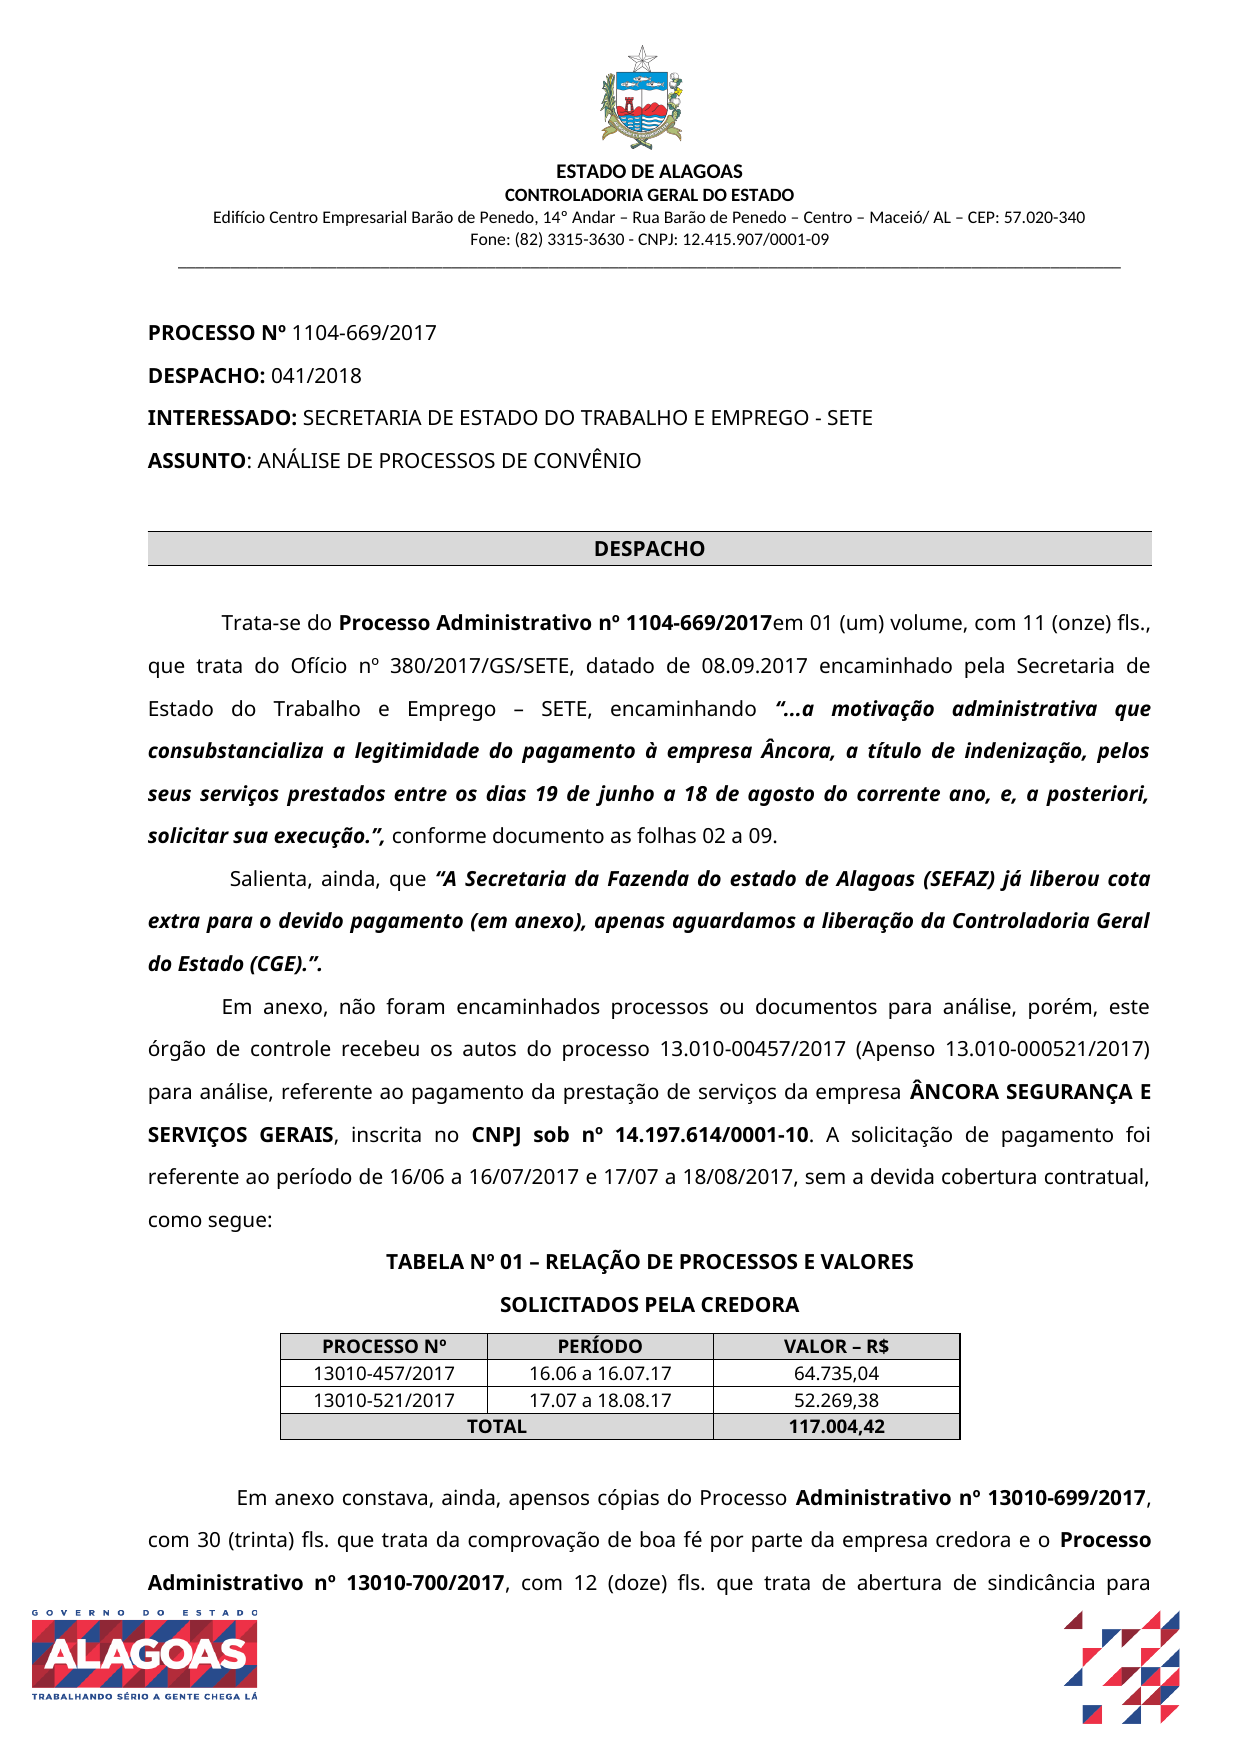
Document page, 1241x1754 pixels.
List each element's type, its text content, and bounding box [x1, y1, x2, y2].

text ASSUNTO: ANÁLISE DE PROCESSOS DE CONVÊNIO [148, 446, 1152, 474]
picture [31, 1610, 258, 1700]
text DESPACHO: 041/2018 [148, 361, 1152, 389]
text SOLICITADOS PELA CREDORA [148, 1290, 1152, 1318]
table_cell 13010-521/2017 [281, 1387, 487, 1412]
text INTERESSADO: SECRETARIA DE ESTADO DO TRABALHO E EMPREGO - SETE [148, 403, 1152, 432]
text PROCESSO Nº 1104-669/2017 [148, 318, 1152, 347]
picture [600, 45, 683, 150]
table_cell TOTAL [281, 1414, 713, 1439]
text Salienta, ainda, que “A Secretaria da Fazenda do estado de Alagoas (SEFAZ) já liberou cota extra para o devido pagamento (em anexo), apenas aguardamos a liberação da Controladoria Geral do Estado (CGE).”. [148, 864, 1152, 978]
table_cell 117.004,42 [714, 1414, 959, 1439]
table_cell 17.07 a 18.08.17 [488, 1387, 713, 1412]
text Em anexo, não foram encaminhados processos ou documentos para análise, porém, este órgão de controle recebeu os autos do processo 13.010-00457/2017 (Apenso 13.010-000521/2017) para análise, referente ao pagamento da prestação de serviços da empresa Âncora Segurança e Serviços Gerais, inscrita no CNPJ sob nº 14.197.614/0001-10. A solicitação de pagamento foi referente ao período de 16/06 a 16/07/2017 e 17/07 a 18/08/2017, sem a devida cobertura contratual, como segue: [148, 992, 1152, 1233]
text TABELA Nº 01 – RELAÇÃO DE PROCESSOS E VALORES [148, 1247, 1152, 1276]
picture [1063, 1610, 1180, 1724]
table_cell 13010-457/2017 [281, 1360, 487, 1386]
text Trata-se do Processo Administrativo nº 1104-669/2017, em 01 (um) volume, com 11 (onze) fls., que trata do Ofício nº 380/2017/GS/SETE, datado de 08.09.2017 encaminhado pela Secretaria de Estado do Trabalho e Emprego – SETE, encaminhando “...a motivação administrativa que consubstancializa a legitimidade do pagamento à empresa Âncora, a título de indenização, pelos seus serviços prestados entre os dias 19 de junho a 18 de agosto do corrente ano, e, a posteriori, solicitar sua execução.”, conforme documento as folhas 02 a 09. [148, 608, 1152, 850]
table_cell 52.269,38 [714, 1387, 959, 1412]
table_cell 64.735,04 [714, 1360, 959, 1386]
table_header PROCESSO Nº [281, 1334, 487, 1359]
table_cell 16.06 a 16.07.17 [488, 1360, 713, 1386]
table_header VALOR – R$ [714, 1334, 959, 1359]
table_header PERÍODO [488, 1334, 713, 1359]
text DESPACHO [148, 532, 1152, 565]
